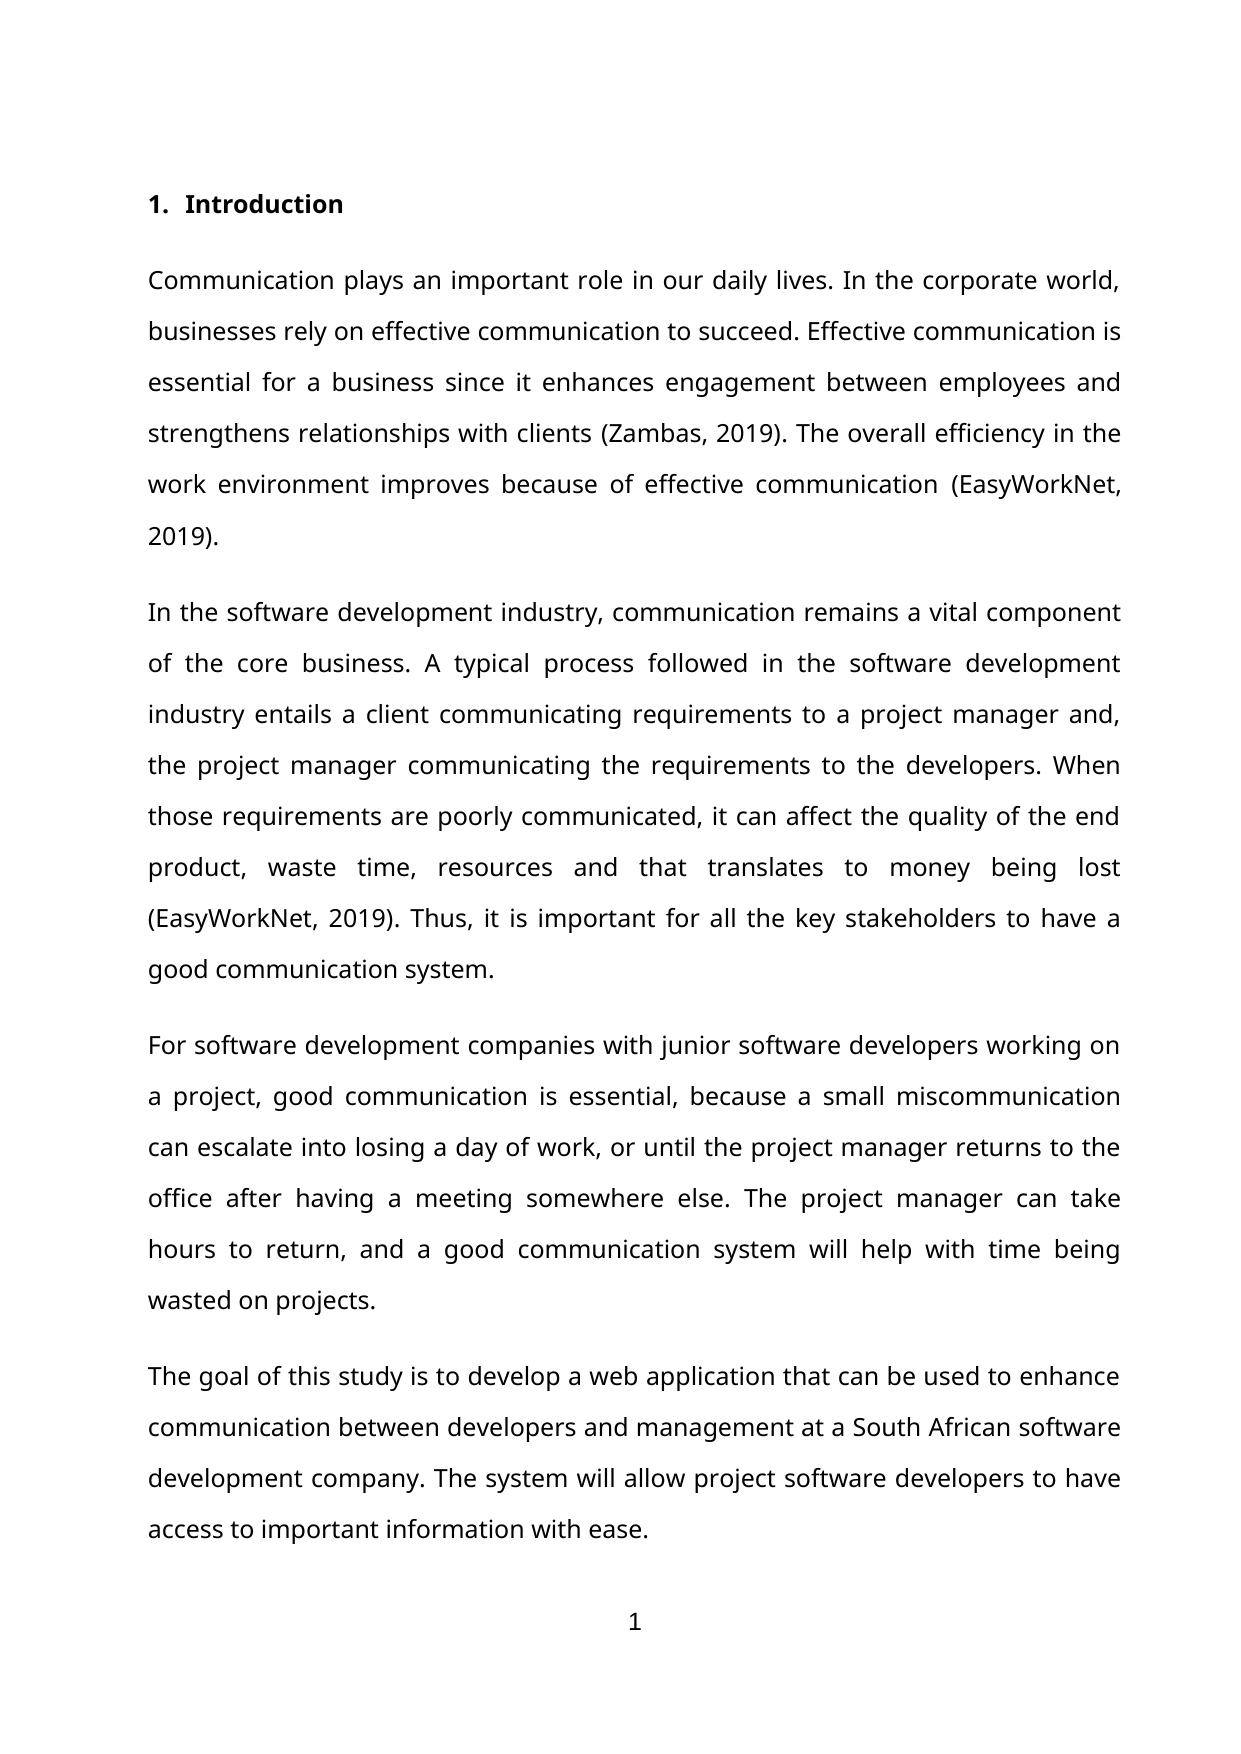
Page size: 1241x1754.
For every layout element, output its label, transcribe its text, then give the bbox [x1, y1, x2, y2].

text For software development companies with junior software developers working on a project, good communication is essential, because a small miscommunication can escalate into losing a day of work, or until the project manager returns to the office after having a meeting somewhere else. The project manager can take hours to return, and a good communication system will help with time being wasted on projects. [148, 1028, 1122, 1317]
text In the software development industry, communication remains a vital component of the core business. A typical process followed in the software development industry entails a client communicating requirements to a project manager and, the project manager communicating the requirements to the developers. When those requirements are poorly communicated, it can affect the quality of the end product, waste time, resources and that translates to money being lost (EasyWorkNet, 2019). Thus, it is important for all the key stakeholders to have a good communication system. [148, 594, 1122, 986]
subtitle Introduction [148, 187, 1122, 221]
text The goal of this study is to develop a web application that can be used to enhance communication between developers and management at a South African software development company. The system will allow project software developers to have access to important information with ease. [148, 1359, 1122, 1546]
text Communication plays an important role in our daily lives. In the corporate world, businesses rely on effective communication to succeed. Effective communication is essential for a business since it enhances engagement between employees and strengthens relationships with clients (Zambas, 2019). The overall efficiency in the work environment improves because of effective communication (EasyWorkNet, 2019). [148, 263, 1122, 552]
